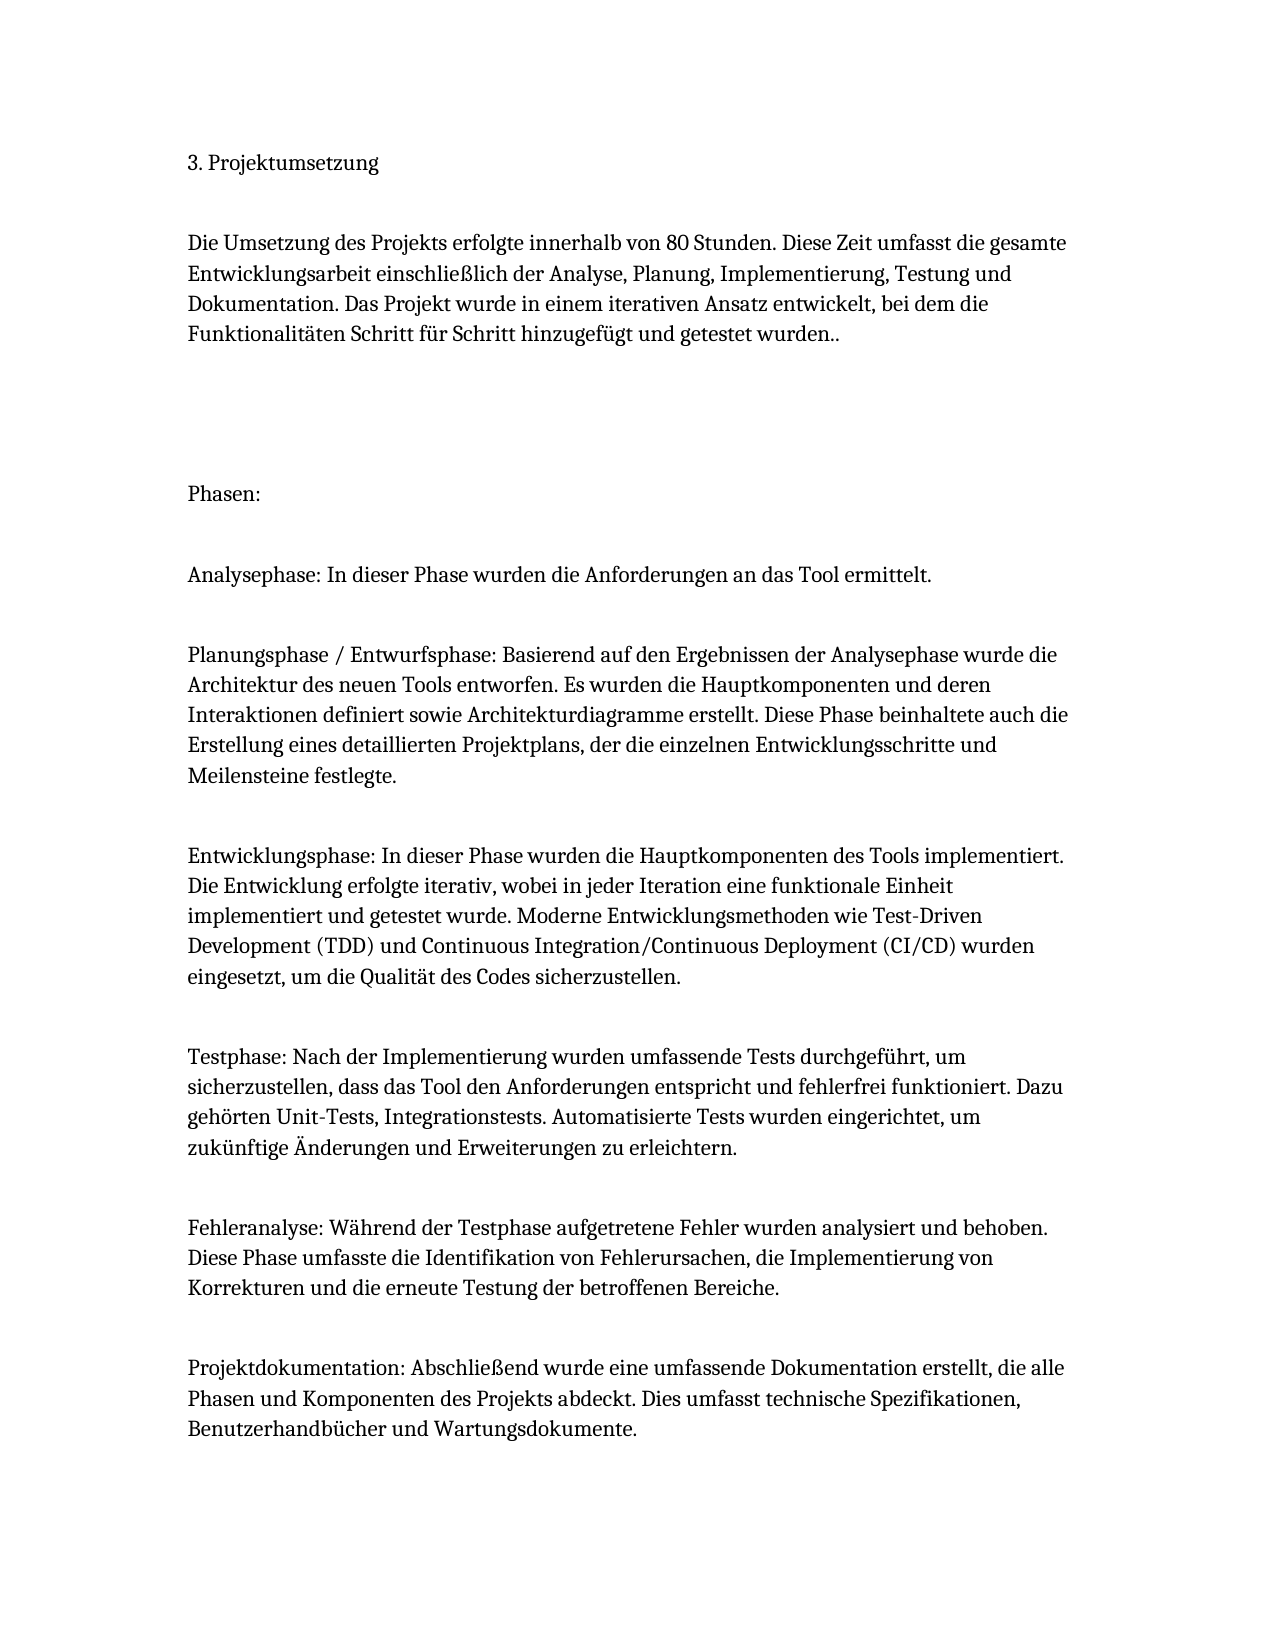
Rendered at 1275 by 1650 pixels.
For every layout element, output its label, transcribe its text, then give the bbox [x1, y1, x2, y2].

subtitle Fehleranalyse: Während der Testphase aufgetretene Fehler wurden analysiert und behoben. Diese Phase umfasste die Identifikation von Fehlerursachen, die Implementierung von Korrekturen und die erneute Testung der betroffenen Bereiche. [187, 1214, 1087, 1301]
subtitle Phasen: [187, 481, 1087, 508]
subtitle 3. Projektumsetzung [187, 150, 1087, 176]
subtitle Entwicklungsphase: In dieser Phase wurden die Hauptkomponenten des Tools implementiert. Die Entwicklung erfolgte iterativ, wobei in jeder Iteration eine funktionale Einheit implementiert und getestet wurde. Moderne Entwicklungsmethoden wie Test-Driven Development (TDD) und Continuous Integration/Continuous Deployment (CI/CD) wurden eingesetzt, um die Qualität des Codes sicherzustellen. [187, 843, 1087, 990]
subtitle Analysephase: In dieser Phase wurden die Anforderungen an das Tool ermittelt. [187, 561, 1087, 588]
subtitle Testphase: Nach der Implementierung wurden umfassende Tests durchgeführt, um sicherzustellen, dass das Tool den Anforderungen entspricht und fehlerfrei funktioniert. Dazu gehörten Unit-Tests, Integrationstests. Automatisierte Tests wurden eingerichtet, um zukünftige Änderungen und Erweiterungen zu erleichtern. [187, 1044, 1087, 1161]
subtitle Die Umsetzung des Projekts erfolgte innerhalb von 80 Stunden. Diese Zeit umfasst die gesamte Entwicklungsarbeit einschließlich der Analyse, Planung, Implementierung, Testung und Dokumentation. Das Projekt wurde in einem iterativen Ansatz entwickelt, bei dem die Funktionalitäten Schritt für Schritt hinzugefügt und getestet wurden.. [187, 230, 1087, 347]
subtitle Planungsphase / Entwurfsphase: Basierend auf den Ergebnissen der Analysephase wurde die Architektur des neuen Tools entworfen. Es wurden die Hauptkomponenten und deren Interaktionen definiert sowie Architekturdiagramme erstellt. Diese Phase beinhaltete auch die Erstellung eines detaillierten Projektplans, der die einzelnen Entwicklungsschritte und Meilensteine festlegte. [187, 642, 1087, 789]
subtitle Projektdokumentation: Abschließend wurde eine umfassende Dokumentation erstellt, die alle Phasen und Komponenten des Projekts abdeckt. Dies umfasst technische Spezifikationen, Benutzerhandbücher und Wartungsdokumente. [187, 1355, 1087, 1442]
